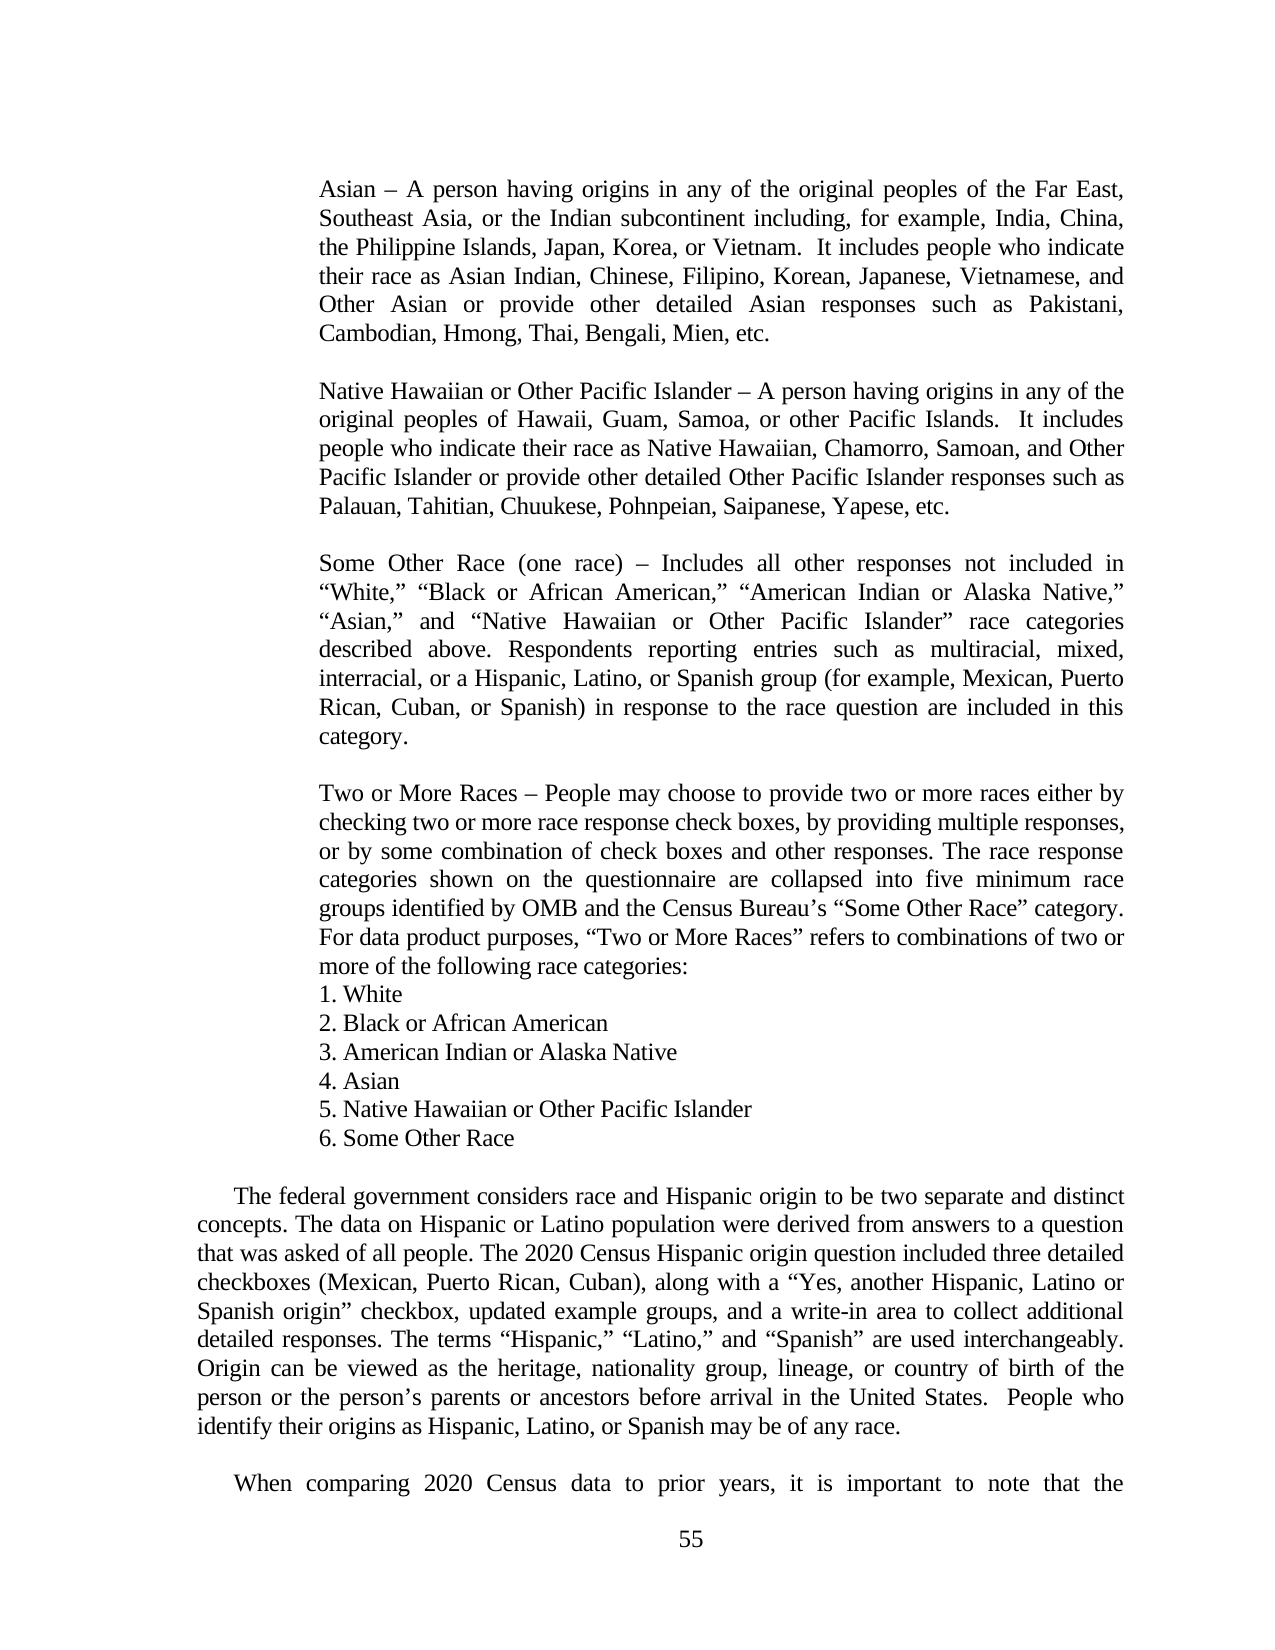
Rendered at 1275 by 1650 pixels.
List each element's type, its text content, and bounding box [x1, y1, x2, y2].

text Some Other Race (one race) – Includes all other responses not included in “White,” “Black or African American,” “American Indian or Alaska Native,” “Asian,” and “Native Hawaiian or Other Pacific Islander” race categories described above. Respondents reporting entries such as multiracial, mixed, interracial, or a Hispanic, Latino, or Spanish group (for example, Mexican, Puerto Rican, Cuban, or Spanish) in response to the race question are included in this category. [319, 548, 1125, 749]
text The federal government considers race and Hispanic origin to be two separate and distinct concepts. The data on Hispanic or Latino population were derived from answers to a question that was asked of all people. The 2020 Census Hispanic origin question included three detailed checkboxes (Mexican, Puerto Rican, Cuban), along with a “Yes, another Hispanic, Latino or Spanish origin” checkbox, updated example groups, and a write-in area to collect additional detailed responses. The terms “Hispanic,” “Latino,” and “Spanish” are used interchangeably. Origin can be viewed as the heritage, nationality group, lineage, or country of birth of the person or the person’s parents or ancestors before arrival in the United States. People who identify their origins as Hispanic, Latino, or Spanish may be of any race. [197, 1181, 1125, 1439]
text 4. Asian [319, 1066, 1125, 1094]
text 2. Black or African American [319, 1008, 1125, 1037]
text 1. White [319, 979, 1125, 1008]
text 5. Native Hawaiian or Other Pacific Islander [319, 1094, 1125, 1123]
text 3. American Indian or Alaska Native [319, 1037, 1125, 1066]
text Two or More Races – People may choose to provide two or more races either by checking two or more race response check boxes, by providing multiple responses, or by some combination of check boxes and other responses. The race response categories shown on the questionnaire are collapsed into five minimum race groups identified by OMB and the Census Bureau’s “Some Other Race” category. For data product purposes, “Two or More Races” refers to combinations of two or more of the following race categories: [319, 778, 1125, 979]
text Native Hawaiian or Other Pacific Islander – A person having origins in any of the original peoples of Hawaii, Guam, Samoa, or other Pacific Islands. It includes people who indicate their race as Native Hawaiian, Chamorro, Samoan, and Other Pacific Islander or provide other detailed Other Pacific Islander responses such as Palauan, Tahitian, Chuukese, Pohnpeian, Saipanese, Yapese, etc. [319, 376, 1125, 519]
text 6. Some Other Race [319, 1123, 1125, 1152]
text Asian – A person having origins in any of the original peoples of the Far East, Southeast Asia, or the Indian subcontinent including, for example, India, China, the Philippine Islands, Japan, Korea, or Vietnam. It includes people who indicate their race as Asian Indian, Chinese, Filipino, Korean, Japanese, Vietnamese, and Other Asian or provide other detailed Asian responses such as Pakistani, Cambodian, Hmong, Thai, Bengali, Mien, etc. [319, 174, 1125, 347]
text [197, 1468, 1125, 1497]
